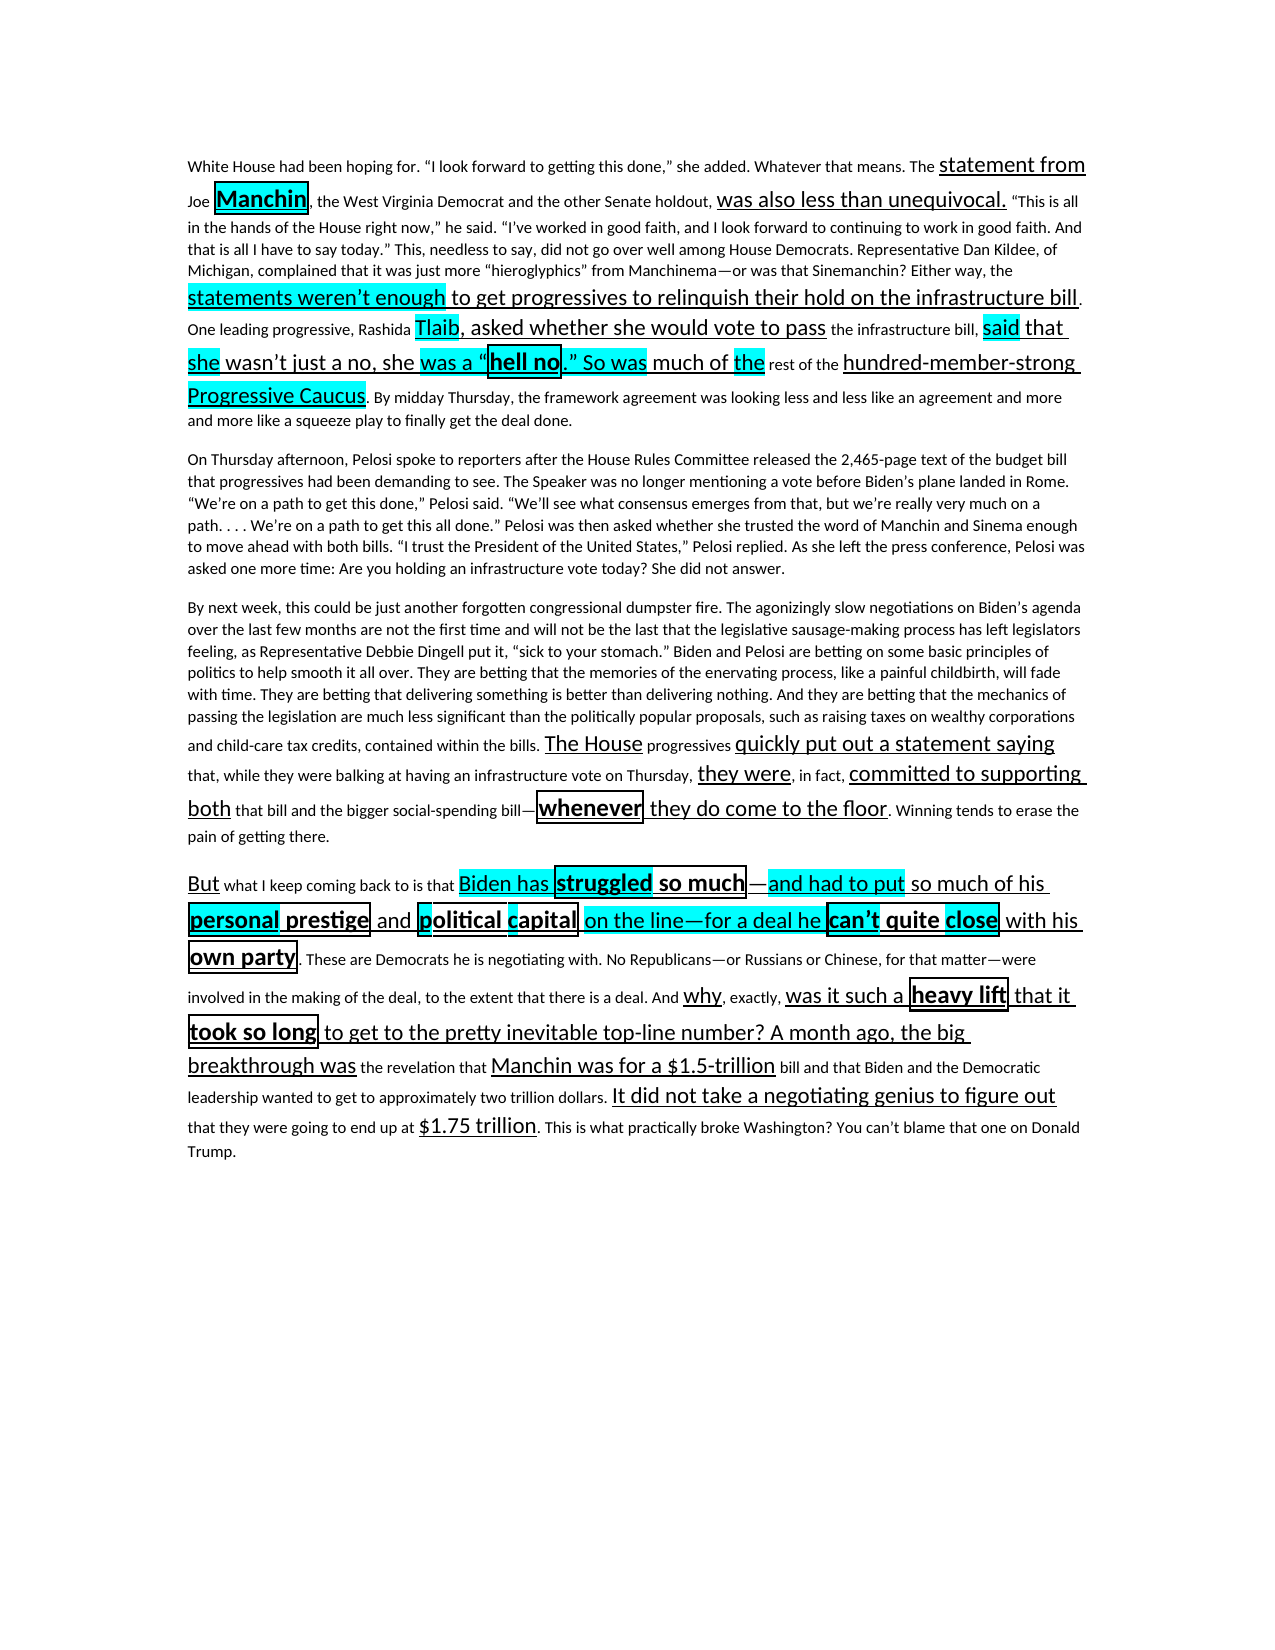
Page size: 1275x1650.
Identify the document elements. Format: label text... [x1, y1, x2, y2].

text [187, 150, 1087, 431]
text But what I keep coming back to is that Biden has struggled so much—and had to put so much of his personal prestige and political capital on the line—for a deal he can’t quite close with his own party. These are Democrats he is negotiating with. No Republicans—or Russians or Chinese, for that matter—were involved in the making of the deal, to the extent that there is a deal. And why, exactly, was it such a heavy lift that it took so long to get to the pretty inevitable top-line number? A month ago, the big breakthrough was the revelation that Manchin was for a $1.5-trillion bill and that Biden and the Democratic leadership wanted to get to approximately two trillion dollars. It did not take a negotiating genius to figure out that they were going to end up at $1.75 trillion. This is what practically broke Washington? You can’t blame that one on Donald Trump. [187, 865, 1087, 1161]
text On Thursday afternoon, Pelosi spoke to reporters after the House Rules Committee released the 2,465-page text of the budget bill that progressives had been demanding to see. The Speaker was no longer mentioning a vote before Biden’s plane landed in Rome. “We’re on a path to get this done,” Pelosi said. “We’ll see what consensus emerges from that, but we’re really very much on a path. . . . We’re on a path to get this all done.” Pelosi was then asked whether she trusted the word of Manchin and Sinema enough to move ahead with both bills. “I trust the President of the United States,” Pelosi replied. As she left the press conference, Pelosi was asked one more time: Are you holding an infrastructure vote today? She did not answer. [187, 449, 1087, 579]
text By next week, this could be just another forgotten congressional dumpster fire. The agonizingly slow negotiations on Biden’s agenda over the last few months are not the first time and will not be the last that the legislative sausage-making process has left legislators feeling, as Representative Debbie Dingell put it, “sick to your stomach.” Biden and Pelosi are betting on some basic principles of politics to help smooth it all over. They are betting that the memories of the enervating process, like a painful childbirth, will fade with time. They are betting that delivering something is better than delivering nothing. And they are betting that the mechanics of passing the legislation are much less significant than the politically popular proposals, such as raising taxes on wealthy corporations and child-care tax credits, contained within the bills. The House progressives quickly put out a statement saying that, while they were balking at having an infrastructure vote on Thursday, they were, in fact, committed to supporting both that bill and the bigger social-spending bill—whenever they do come to the floor. Winning tends to erase the pain of getting there. [187, 597, 1087, 846]
